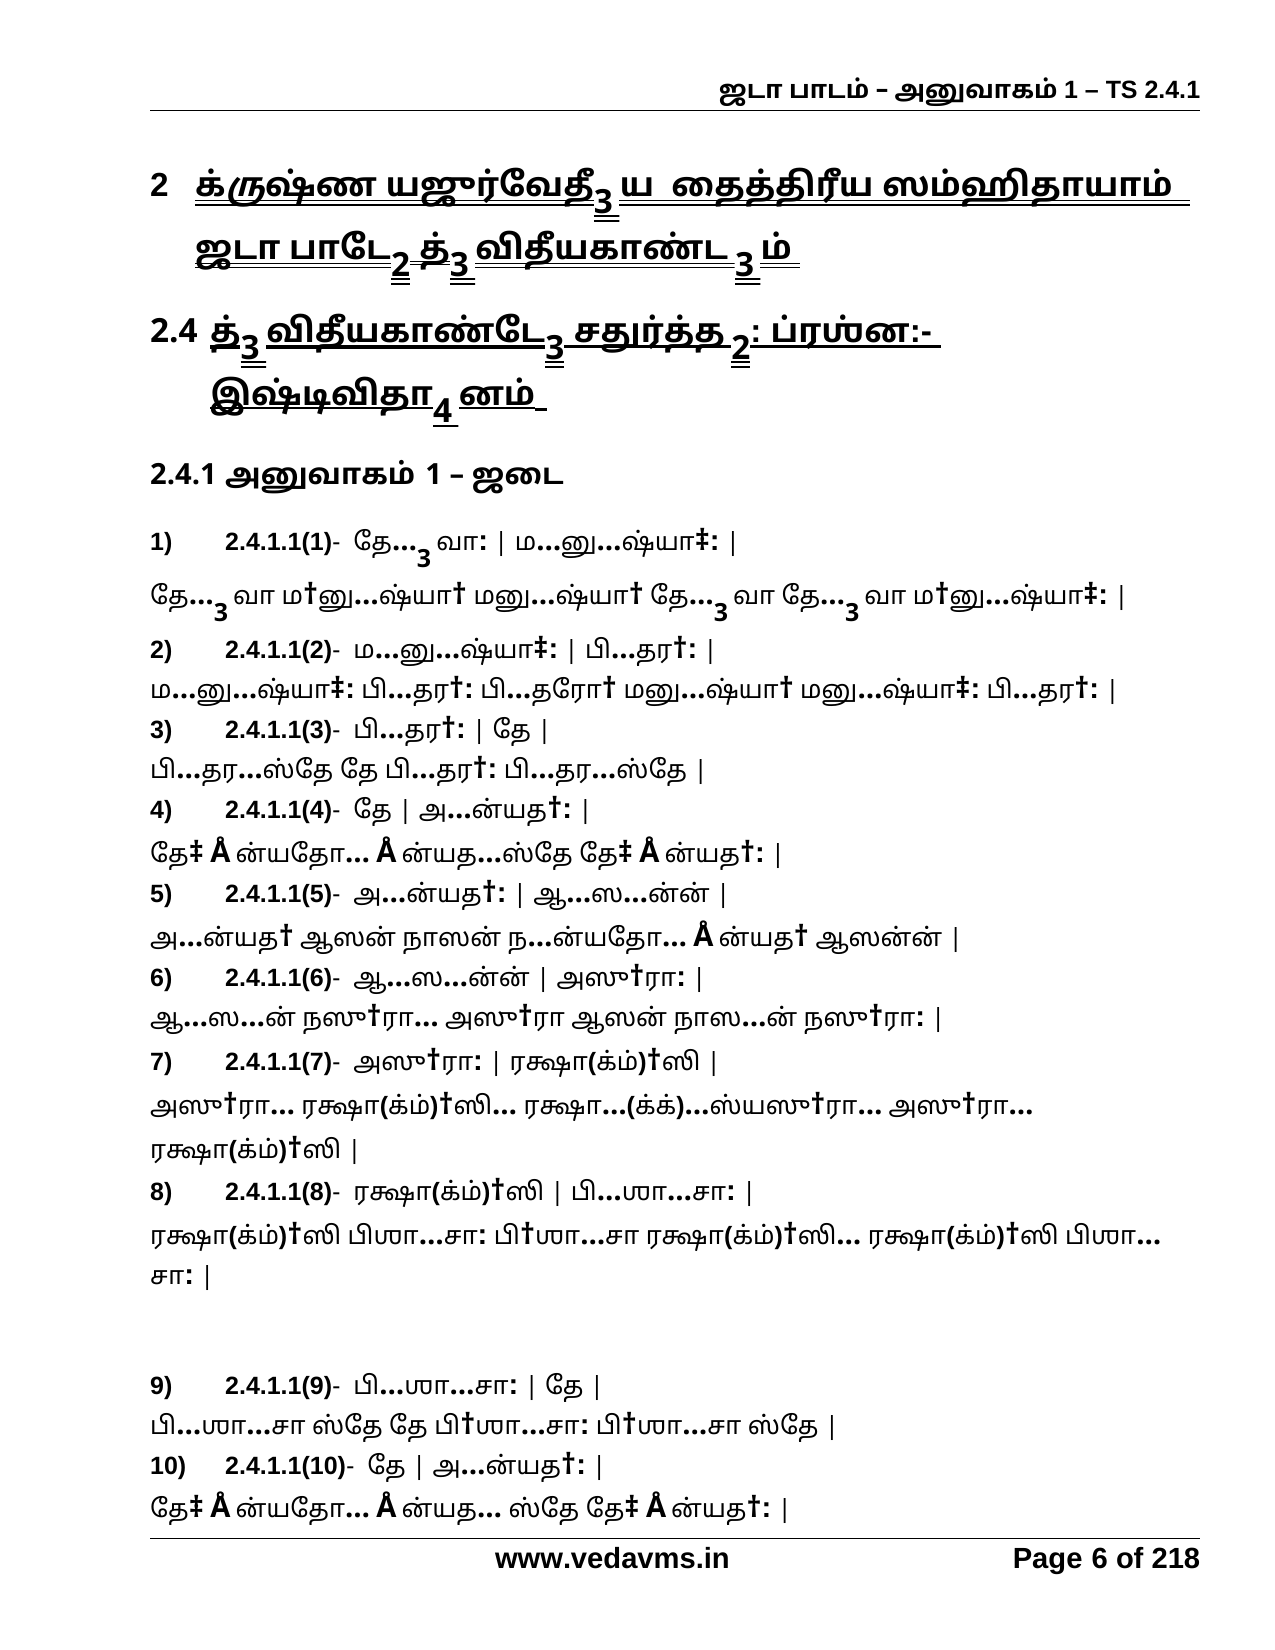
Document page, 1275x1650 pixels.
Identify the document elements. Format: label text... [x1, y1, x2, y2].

text ரக்ஷா(க்ம்)†ஸி பிஶா…சா: பி†ஶா…சா ரக்ஷா(க்ம்)†ஸி… ரக்ஷா(க்ம்)†ஸி பிஶா…சா: | [150, 1213, 1200, 1293]
text ம…னு…ஷ்யா‡: பி…தர†: பி…தரோ† மனு…ஷ்யா† மனு…ஷ்யா‡: பி…தர†: | [150, 671, 1200, 709]
text தே‡ Åன்யதோ… Åன்யத… ஸ்தே தே‡ Åன்யத†: | [150, 1487, 1200, 1528]
text 3) 2.4.1.1(3)- பி…தர†: | தே | [150, 711, 1200, 749]
text 5) 2.4.1.1(5)- அ…ன்யத†: | ஆ…ஸ…ன்ன் | [150, 875, 1200, 913]
subtitle அனுவாகம் 1 – ஜடை [150, 453, 1200, 495]
subtitle க்ருஷ்ண யஜுர்வேதீ3ய தைத்திரீய ஸம்ஹிதாயாம் ஜடா பாடே2 த்3விதீயகாண்ட3ம் [150, 161, 1200, 286]
text அ…ன்யத† ஆஸன் நாஸன் ந…ன்யதோ… Åன்யத† ஆஸன்ன் | [150, 915, 1200, 957]
text 2) 2.4.1.1(2)- ம…னு…ஷ்யா‡: | பி…தர†: | [150, 631, 1200, 669]
text அஸு†ரா… ரக்ஷா(க்ம்)†ஸி… ரக்ஷா…(க்க்)…ஸ்யஸு†ரா… அஸு†ரா… ரக்ஷா(க்ம்)†ஸி | [150, 1083, 1200, 1167]
text 8) 2.4.1.1(8)- ரக்ஷா(க்ம்)†ஸி | பி…ஶா…சா: | [150, 1169, 1200, 1211]
text 4) 2.4.1.1(4)- தே | அ…ன்யத†: | [150, 791, 1200, 829]
text பி…தர…ஸ்தே தே பி…தர†: பி…தர…ஸ்தே | [150, 751, 1200, 789]
text 9) 2.4.1.1(9)- பி…ஶா…சா: | தே | [150, 1367, 1200, 1405]
text தே…3வா ம†னு…ஷ்யா† மனு…ஷ்யா† தே…3வா தே…3வா ம†னு…ஷ்யா‡: | [150, 577, 1200, 629]
text 10) 2.4.1.1(10)- தே | அ…ன்யத†: | [150, 1447, 1200, 1485]
text 7) 2.4.1.1(7)- அஸு†ரா: | ரக்ஷா(க்ம்)†ஸி | [150, 1039, 1200, 1081]
text ஆ…ஸ…ன் நஸு†ரா… அஸு†ரா ஆஸன் நாஸ…ன் நஸு†ரா: | [150, 999, 1200, 1037]
text தே‡ Åன்யதோ… Åன்யத…ஸ்தே தே‡ Åன்யத†: | [150, 831, 1200, 873]
text பி…ஶா…சா ஸ்தே தே பி†ஶா…சா: பி†ஶா…சா ஸ்தே | [150, 1407, 1200, 1445]
text 6) 2.4.1.1(6)- ஆ…ஸ…ன்ன் | அஸு†ரா: | [150, 959, 1200, 997]
text 1) 2.4.1.1(1)- தே…3வா: | ம…னு…ஷ்யா‡: | [150, 523, 1200, 574]
subtitle த்3விதீயகாண்டே3 சதுர்த்த2: ப்ரஶ்ன:- இஷ்டிவிதா4னம் [150, 307, 1200, 432]
